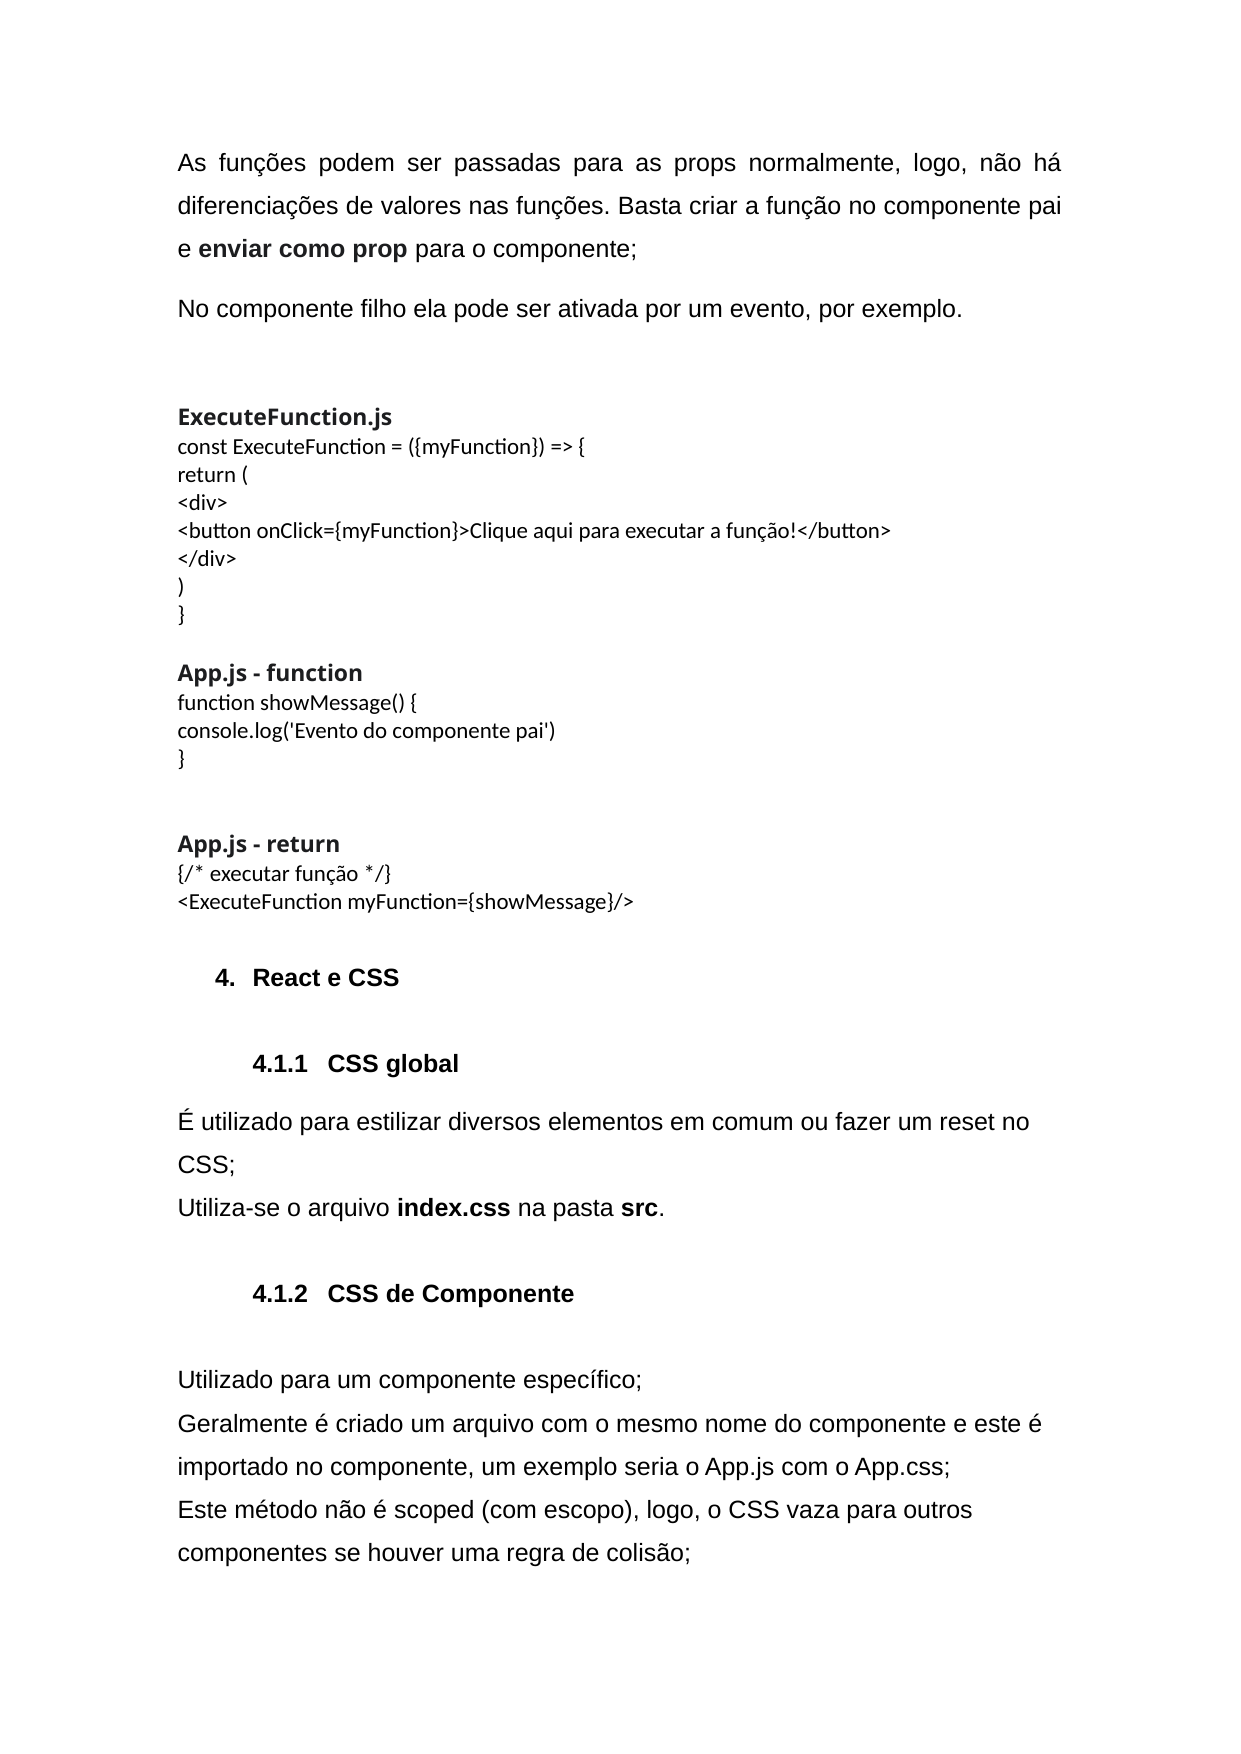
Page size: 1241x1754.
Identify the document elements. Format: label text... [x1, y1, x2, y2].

text <button onClick={myFunction}>Clique aqui para executar a função!</button> [177, 516, 1063, 544]
text No componente filho ela pode ser ativada por um evento, por exemplo. [177, 294, 1063, 322]
text <ExecuteFunction myFunction={showMessage}/> [177, 887, 1063, 915]
text </div> [177, 544, 1063, 572]
text } [177, 744, 1063, 772]
list CSS global [252, 1049, 1063, 1078]
text console.log('Evento do componente pai') [177, 716, 1063, 744]
text function showMessage() { [177, 688, 1063, 716]
text } [177, 601, 1063, 628]
text App.js - function [177, 657, 1063, 688]
text Este método não é scoped (com escopo), logo, o CSS vaza para outros componentes se houver uma regra de colisão; [177, 1495, 1063, 1567]
text <div> [177, 488, 1063, 516]
text É utilizado para estilizar diversos elementos em comum ou fazer um reset no CSS; [177, 1107, 1063, 1178]
text ) [177, 572, 1063, 601]
text return ( [177, 460, 1063, 488]
text Geralmente é criado um arquivo com o mesmo nome do componente e este é importado no componente, um exemplo seria o App.js com o App.css; [177, 1408, 1063, 1480]
list CSS de Componente [252, 1279, 1063, 1308]
text As funções podem ser passadas para as props normalmente, logo, não há diferenciações de valores nas funções. Basta criar a função no componente pai e enviar como prop para o componente; [177, 148, 1063, 263]
text Utiliza-se o arquivo index.css na pasta src. [177, 1193, 1063, 1222]
text App.js - return [177, 828, 1063, 859]
text {/* executar função */} [177, 859, 1063, 887]
text Utilizado para um componente específico; [177, 1365, 1063, 1394]
list React e CSS [215, 963, 1063, 992]
text const ExecuteFunction = ({myFunction}) => { [177, 432, 1063, 460]
text ExecuteFunction.js [177, 401, 1063, 432]
